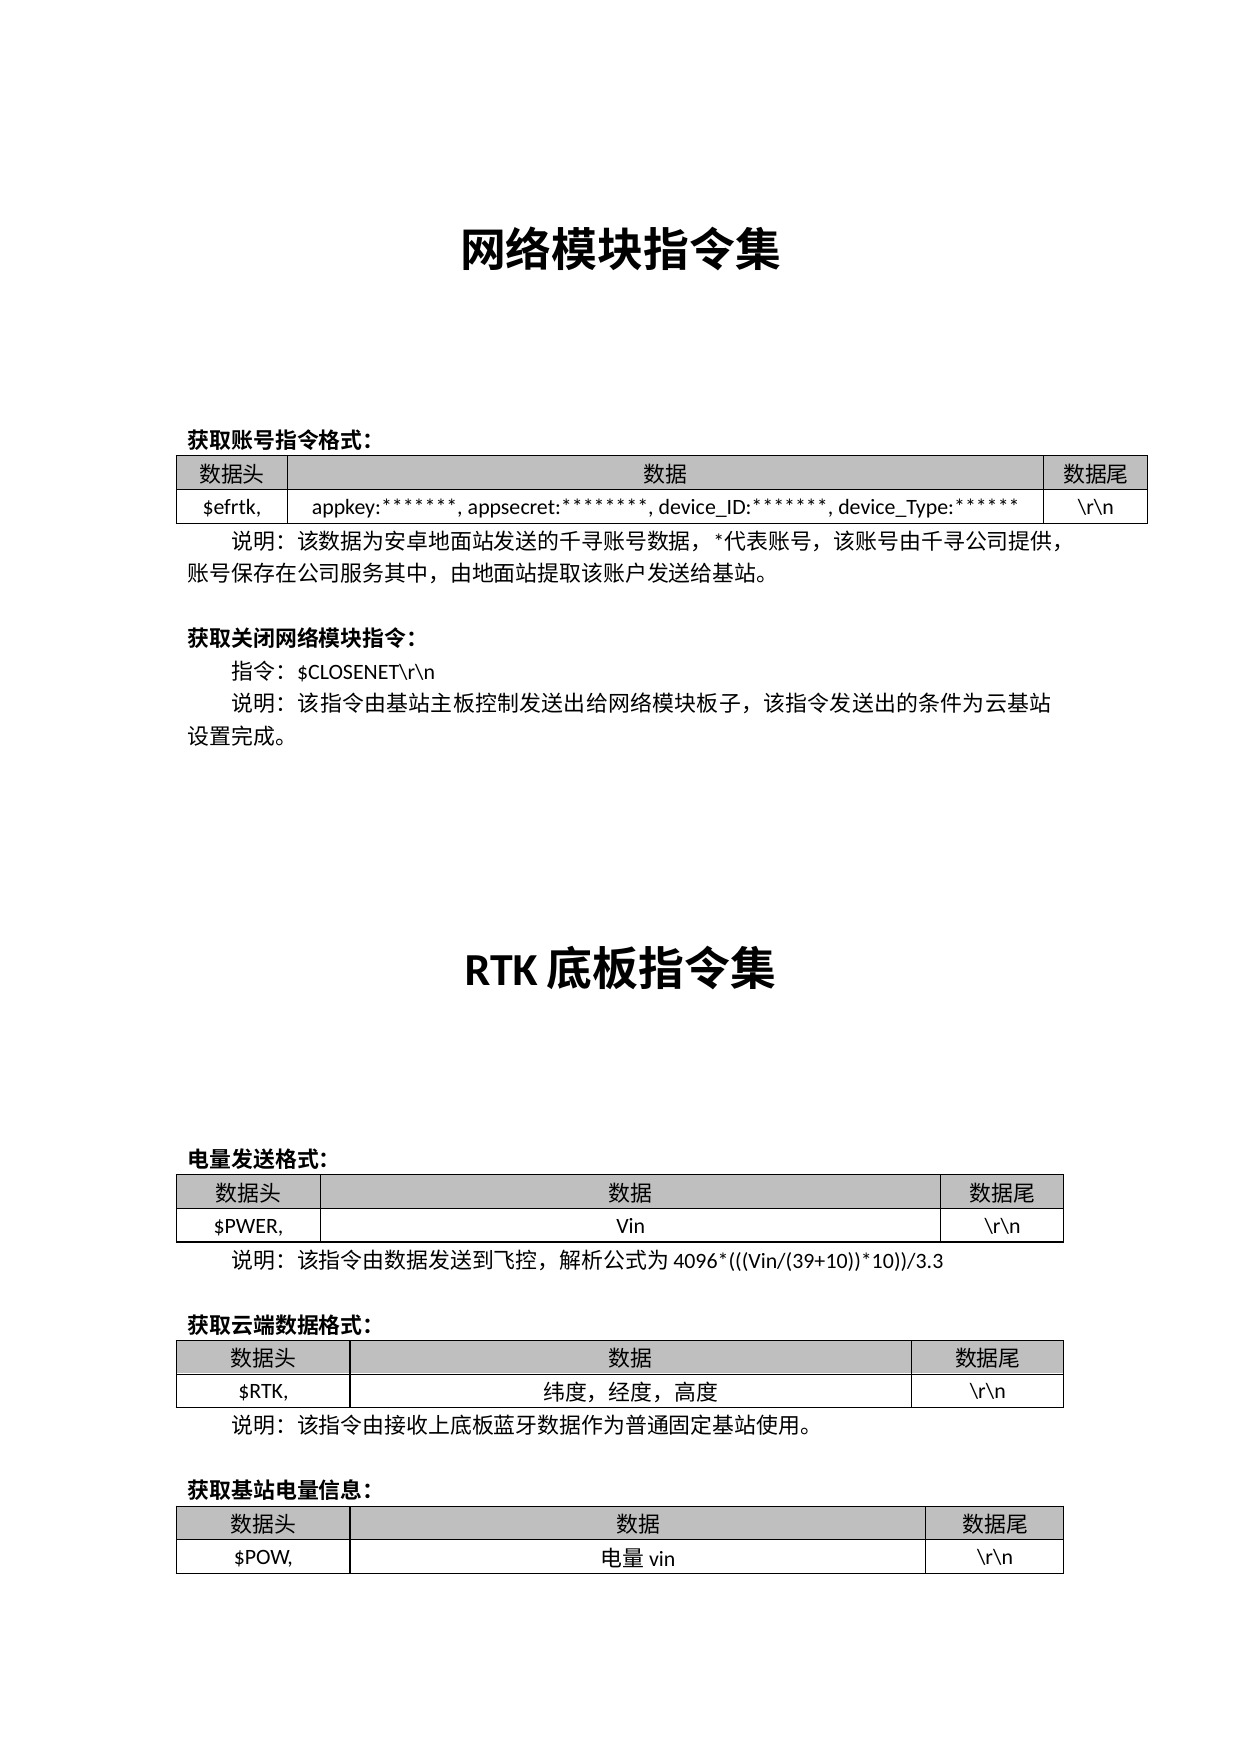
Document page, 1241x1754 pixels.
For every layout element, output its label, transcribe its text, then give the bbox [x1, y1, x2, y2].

table_cell \r\n [1044, 490, 1147, 522]
table_cell $POW, [177, 1540, 349, 1573]
table_cell appkey:*******, appsecret:********, device_ID:*******, device_Type:****** [288, 490, 1043, 522]
table_cell $RTK, [177, 1375, 349, 1407]
table_cell 纬度，经度，高度 [351, 1375, 911, 1407]
table_header 数据头 [177, 456, 287, 489]
table_header 数据头 [177, 1341, 349, 1373]
table_header 数据尾 [1044, 456, 1147, 489]
table_header 数据头 [177, 1175, 320, 1208]
table_cell $efrtk, [177, 490, 287, 522]
table_header 数据 [288, 456, 1043, 489]
table_header 数据尾 [941, 1175, 1063, 1208]
table_cell \r\n [926, 1540, 1063, 1573]
table_header 数据尾 [926, 1507, 1063, 1539]
text 说明：该指令由数据发送到飞控，解析公式为4096*(((Vin/(39+10))*10))/3.3 [187, 1243, 1053, 1275]
table_header 数据尾 [912, 1341, 1063, 1373]
text 获取基站电量信息： [187, 1473, 1053, 1506]
text 说明：该指令由基站主板控制发送出给网络模块板子，该指令发送出的条件为云基站设置完成。 [187, 686, 1053, 751]
table_cell 电量 vin [351, 1540, 925, 1573]
table_header 数据 [351, 1341, 911, 1373]
table_header 数据 [321, 1175, 940, 1208]
table_cell \r\n [912, 1375, 1063, 1407]
text 说明：该指令由接收上底板蓝牙数据作为普通固定基站使用。 [187, 1408, 1053, 1441]
table_header 数据 [351, 1507, 925, 1539]
text 获取关闭网络模块指令： [187, 621, 1053, 653]
text 指令：$CLOSENET\r\n [187, 653, 1053, 686]
text 说明：该数据为安卓地面站发送的千寻账号数据，*代表账号，该账号由千寻公司提供，账号保存在公司服务其中，由地面站提取该账户发送给基站。 [187, 524, 1053, 588]
text 获取云端数据格式： [187, 1307, 1053, 1340]
text 电量发送格式： [187, 1142, 1053, 1174]
subtitle 网络模块指令集 [187, 197, 1053, 295]
table_header 数据头 [177, 1507, 349, 1539]
text 获取账号指令格式： [187, 423, 1053, 455]
table_cell Vin [321, 1209, 940, 1241]
table_cell $PWER, [177, 1209, 320, 1241]
subtitle RTK底板指令集 [187, 916, 1053, 1014]
table_cell \r\n [941, 1209, 1063, 1241]
